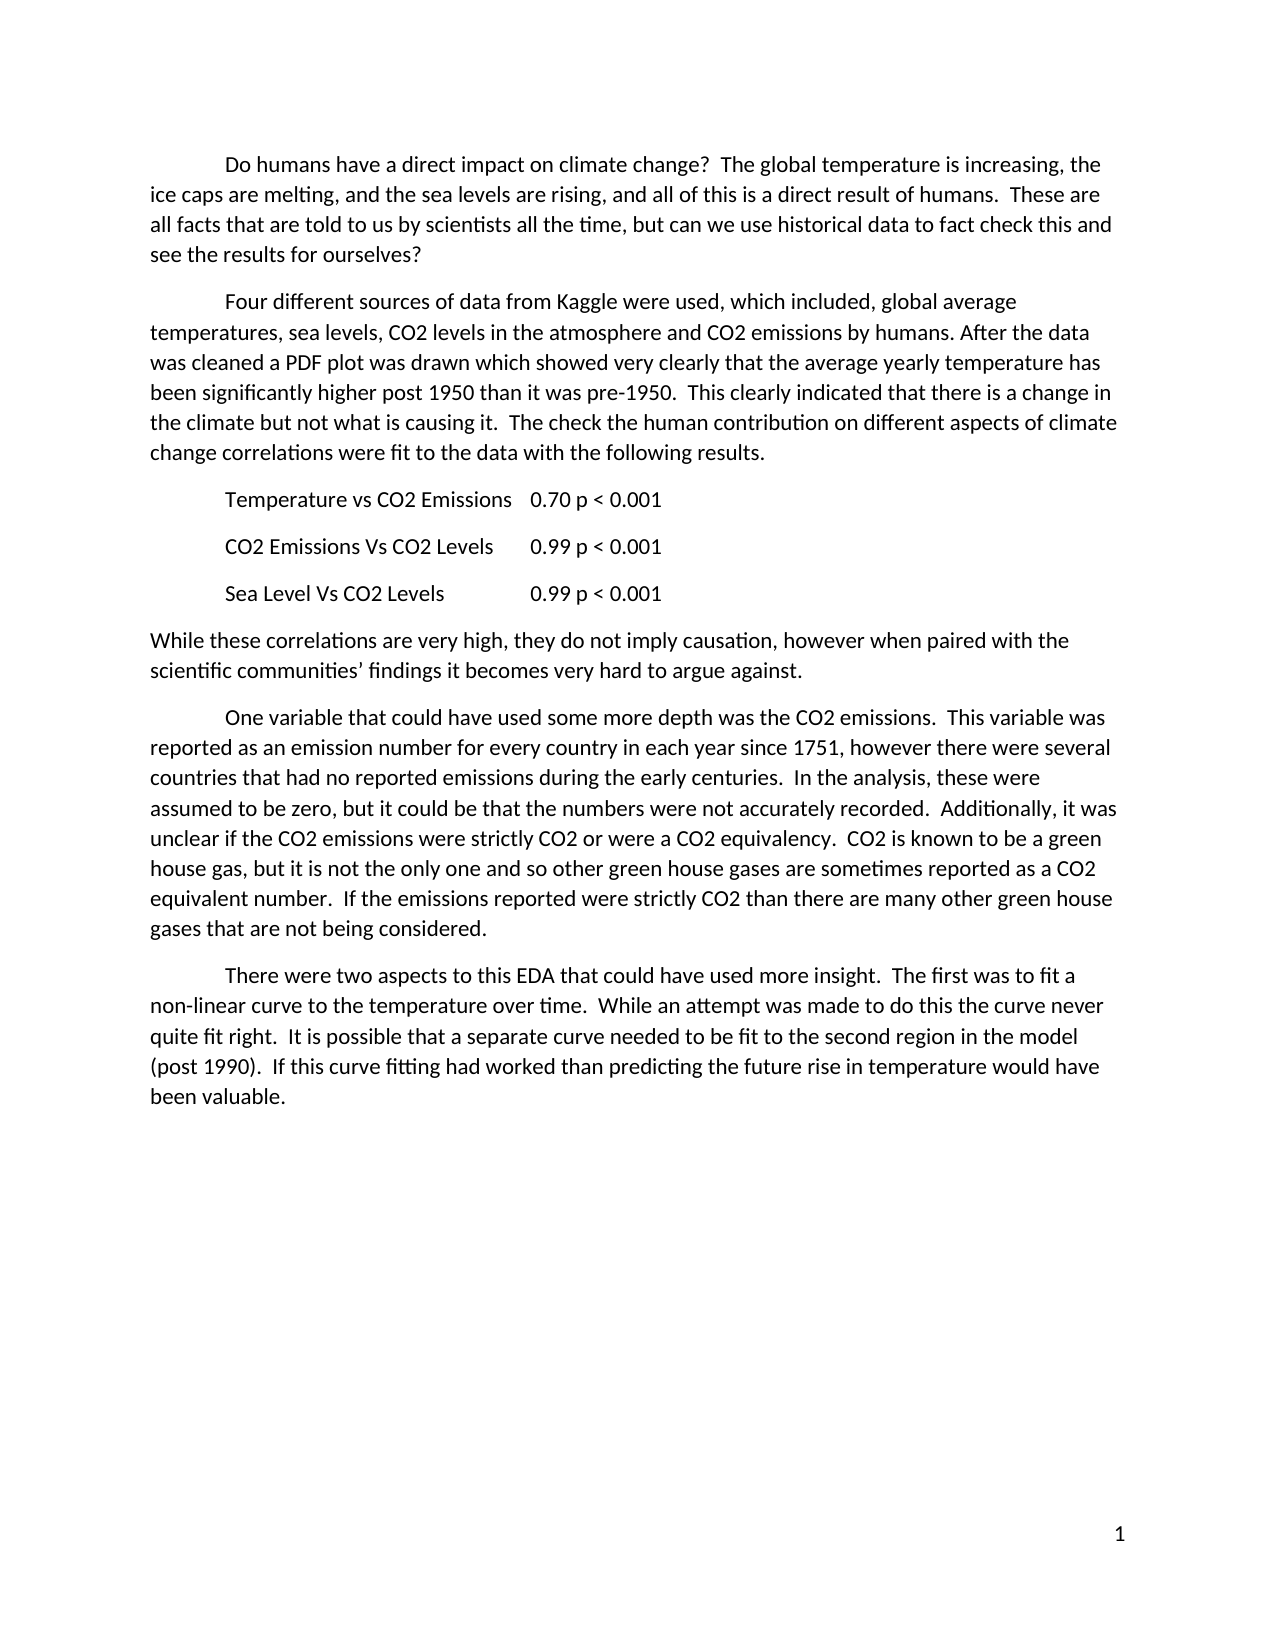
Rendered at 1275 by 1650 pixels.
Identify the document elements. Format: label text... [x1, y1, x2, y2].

text Do humans have a direct impact on climate change? The global temperature is increasing, the ice caps are melting, and the sea levels are rising, and all of this is a direct result of humans. These are all facts that are told to us by scientists all the time, but can we use historical data to fact check this and see the results for ourselves? [150, 150, 1125, 269]
text Four different sources of data from Kaggle were used, which included, global average temperatures, sea levels, CO2 levels in the atmosphere and CO2 emissions by humans. After the data was cleaned a PDF plot was drawn which showed very clearly that the average yearly temperature has been significantly higher post 1950 than it was pre-1950. This clearly indicated that there is a change in the climate but not what is causing it. The check the human contribution on different aspects of climate change correlations were fit to the data with the following results. [150, 287, 1125, 467]
text Sea Level Vs CO2 Levels 0.99 p < 0.001 [150, 579, 1125, 607]
text There were two aspects to this EDA that could have used more insight. The first was to fit a non-linear curve to the temperature over time. While an attempt was made to do this the curve never quite fit right. It is possible that a separate curve needed to be fit to the second region in the model (post 1990). If this curve fitting had worked than predicting the future rise in temperature would have been valuable. [150, 961, 1125, 1110]
text One variable that could have used some more depth was the CO2 emissions. This variable was reported as an emission number for every country in each year since 1751, however there were several countries that had no reported emissions during the early centuries. In the analysis, these were assumed to be zero, but it could be that the numbers were not accurately recorded. Additionally, it was unclear if the CO2 emissions were strictly CO2 or were a CO2 equivalency. CO2 is known to be a green house gas, but it is not the only one and so other green house gases are sometimes reported as a CO2 equivalent number. If the emissions reported were strictly CO2 than there are many other green house gases that are not being considered. [150, 703, 1125, 943]
text While these correlations are very high, they do not imply causation, however when paired with the scientific communities’ findings it becomes very hard to argue against. [150, 626, 1125, 684]
text Temperature vs CO2 Emissions 0.70 p < 0.001 [150, 485, 1125, 513]
text CO2 Emissions Vs CO2 Levels 0.99 p < 0.001 [150, 532, 1125, 560]
